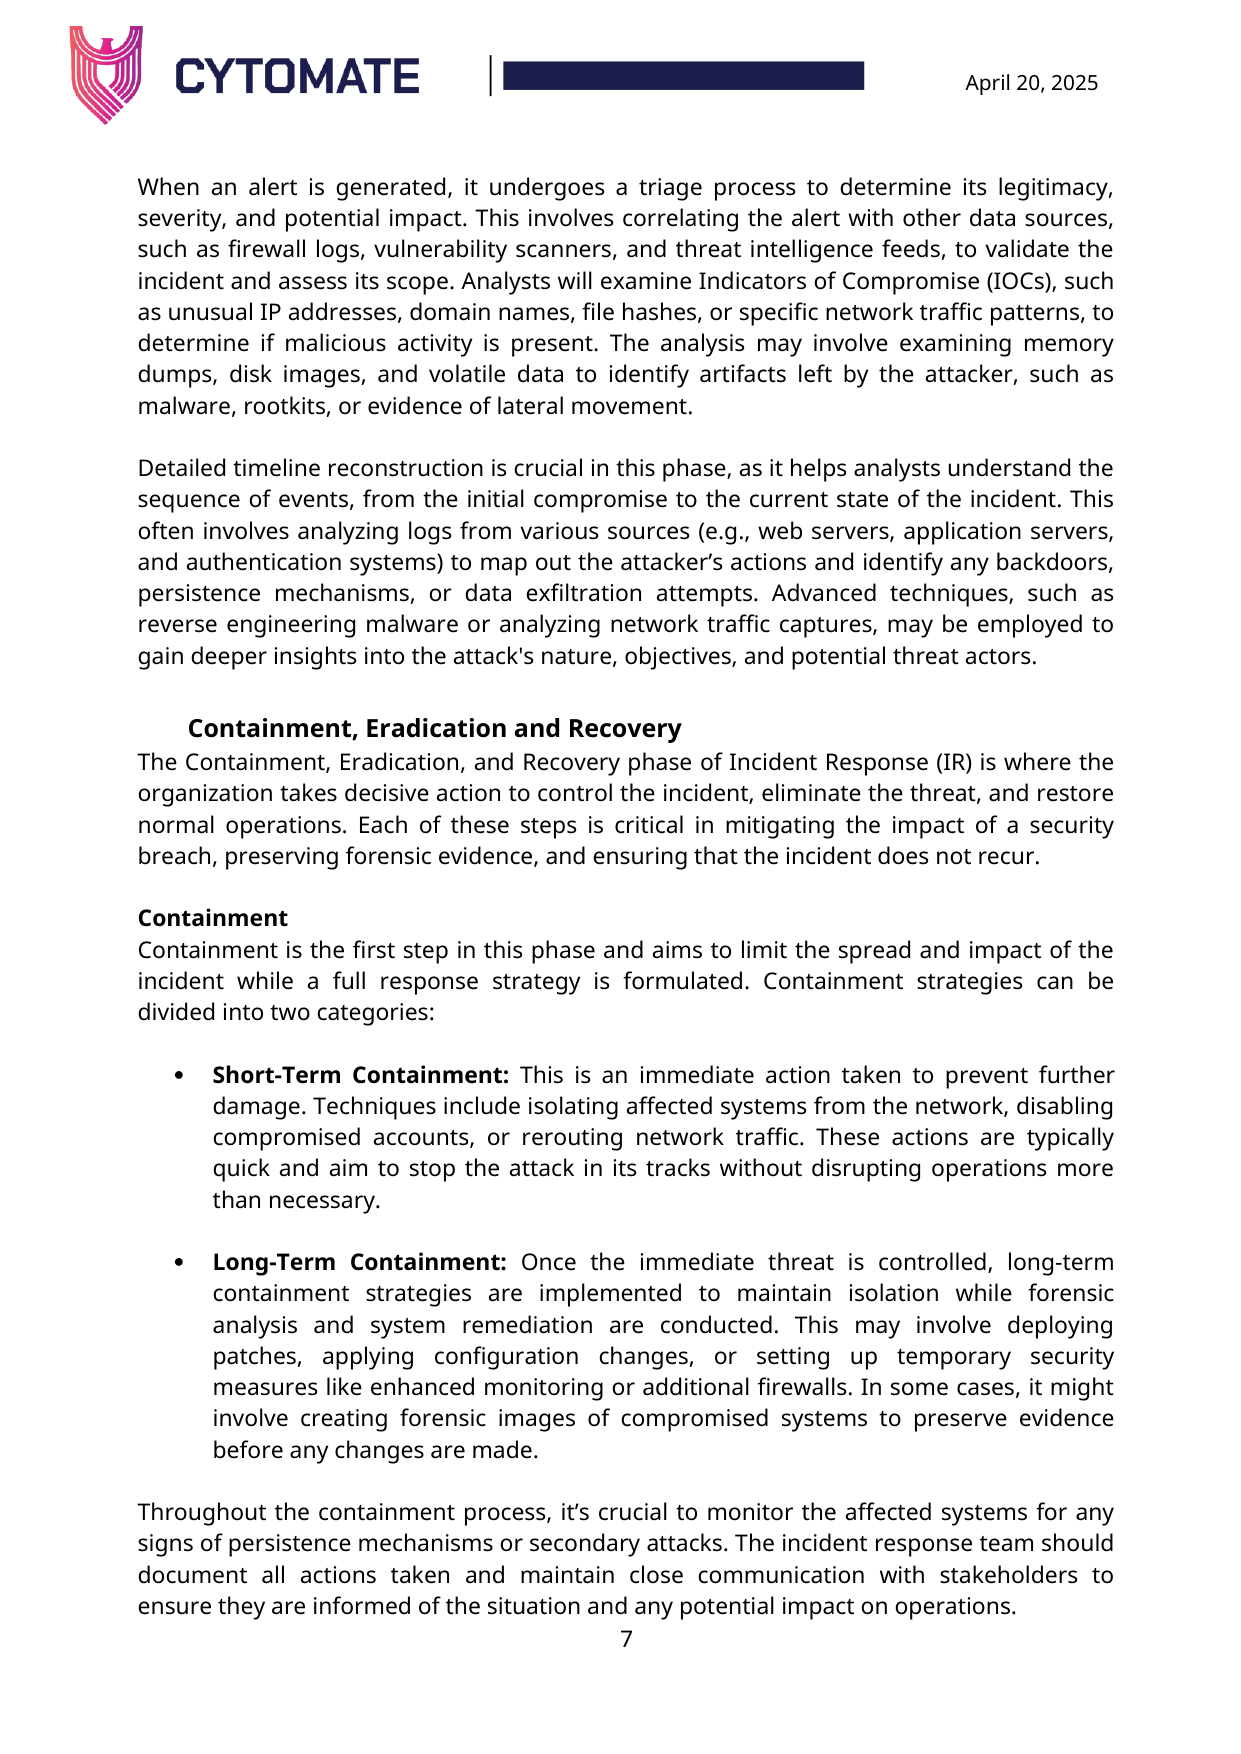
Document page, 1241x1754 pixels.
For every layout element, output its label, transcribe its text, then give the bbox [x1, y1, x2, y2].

text Containment is the first step in this phase and aims to limit the spread and impact of the incident while a full response strategy is formulated. Containment strategies can be divided into two categories: [137, 933, 1115, 1027]
subtitle Containment, Eradication and Recovery [187, 702, 1115, 746]
text Containment [137, 902, 1115, 933]
picture [69, 26, 865, 125]
list Long-Term Containment: Once the immediate threat is controlled, long-term containment strategies are implemented to maintain isolation while forensic analysis and system remediation are conducted. This may involve deploying patches, applying configuration changes, or setting up temporary security measures like enhanced monitoring or additional firewalls. In some cases, it might involve creating forensic images of compromised systems to preserve evidence before any changes are made. [175, 1246, 1115, 1465]
list Short-Term Containment: This is an immediate action taken to prevent further damage. Techniques include isolating affected systems from the network, disabling compromised accounts, or rerouting network traffic. These actions are typically quick and aim to stop the attack in its tracks without disrupting operations more than necessary. [175, 1058, 1115, 1215]
text Throughout the containment process, it’s crucial to monitor the affected systems for any signs of persistence mechanisms or secondary attacks. The incident response team should document all actions taken and maintain close communication with stakeholders to ensure they are informed of the situation and any potential impact on operations. [137, 1496, 1115, 1621]
text When an alert is generated, it undergoes a triage process to determine its legitimacy, severity, and potential impact. This involves correlating the alert with other data sources, such as firewall logs, vulnerability scanners, and threat intelligence feeds, to validate the incident and assess its scope. Analysts will examine Indicators of Compromise (IOCs), such as unusual IP addresses, domain names, file hashes, or specific network traffic patterns, to determine if malicious activity is present. The analysis may involve examining memory dumps, disk images, and volatile data to identify artifacts left by the attacker, such as malware, rootkits, or evidence of lateral movement. [137, 171, 1115, 421]
text The Containment, Eradication, and Recovery phase of Incident Response (IR) is where the organization takes decisive action to control the incident, eliminate the threat, and restore normal operations. Each of these steps is critical in mitigating the impact of a security breach, preserving forensic evidence, and ensuring that the incident does not recur. [137, 746, 1115, 871]
text Detailed timeline reconstruction is crucial in this phase, as it helps analysts understand the sequence of events, from the initial compromise to the current state of the incident. This often involves analyzing logs from various sources (e.g., web servers, application servers, and authentication systems) to map out the attacker’s actions and identify any backdoors, persistence mechanisms, or data exfiltration attempts. Advanced techniques, such as reverse engineering malware or analyzing network traffic captures, may be employed to gain deeper insights into the attack's nature, objectives, and potential threat actors. [137, 452, 1115, 671]
